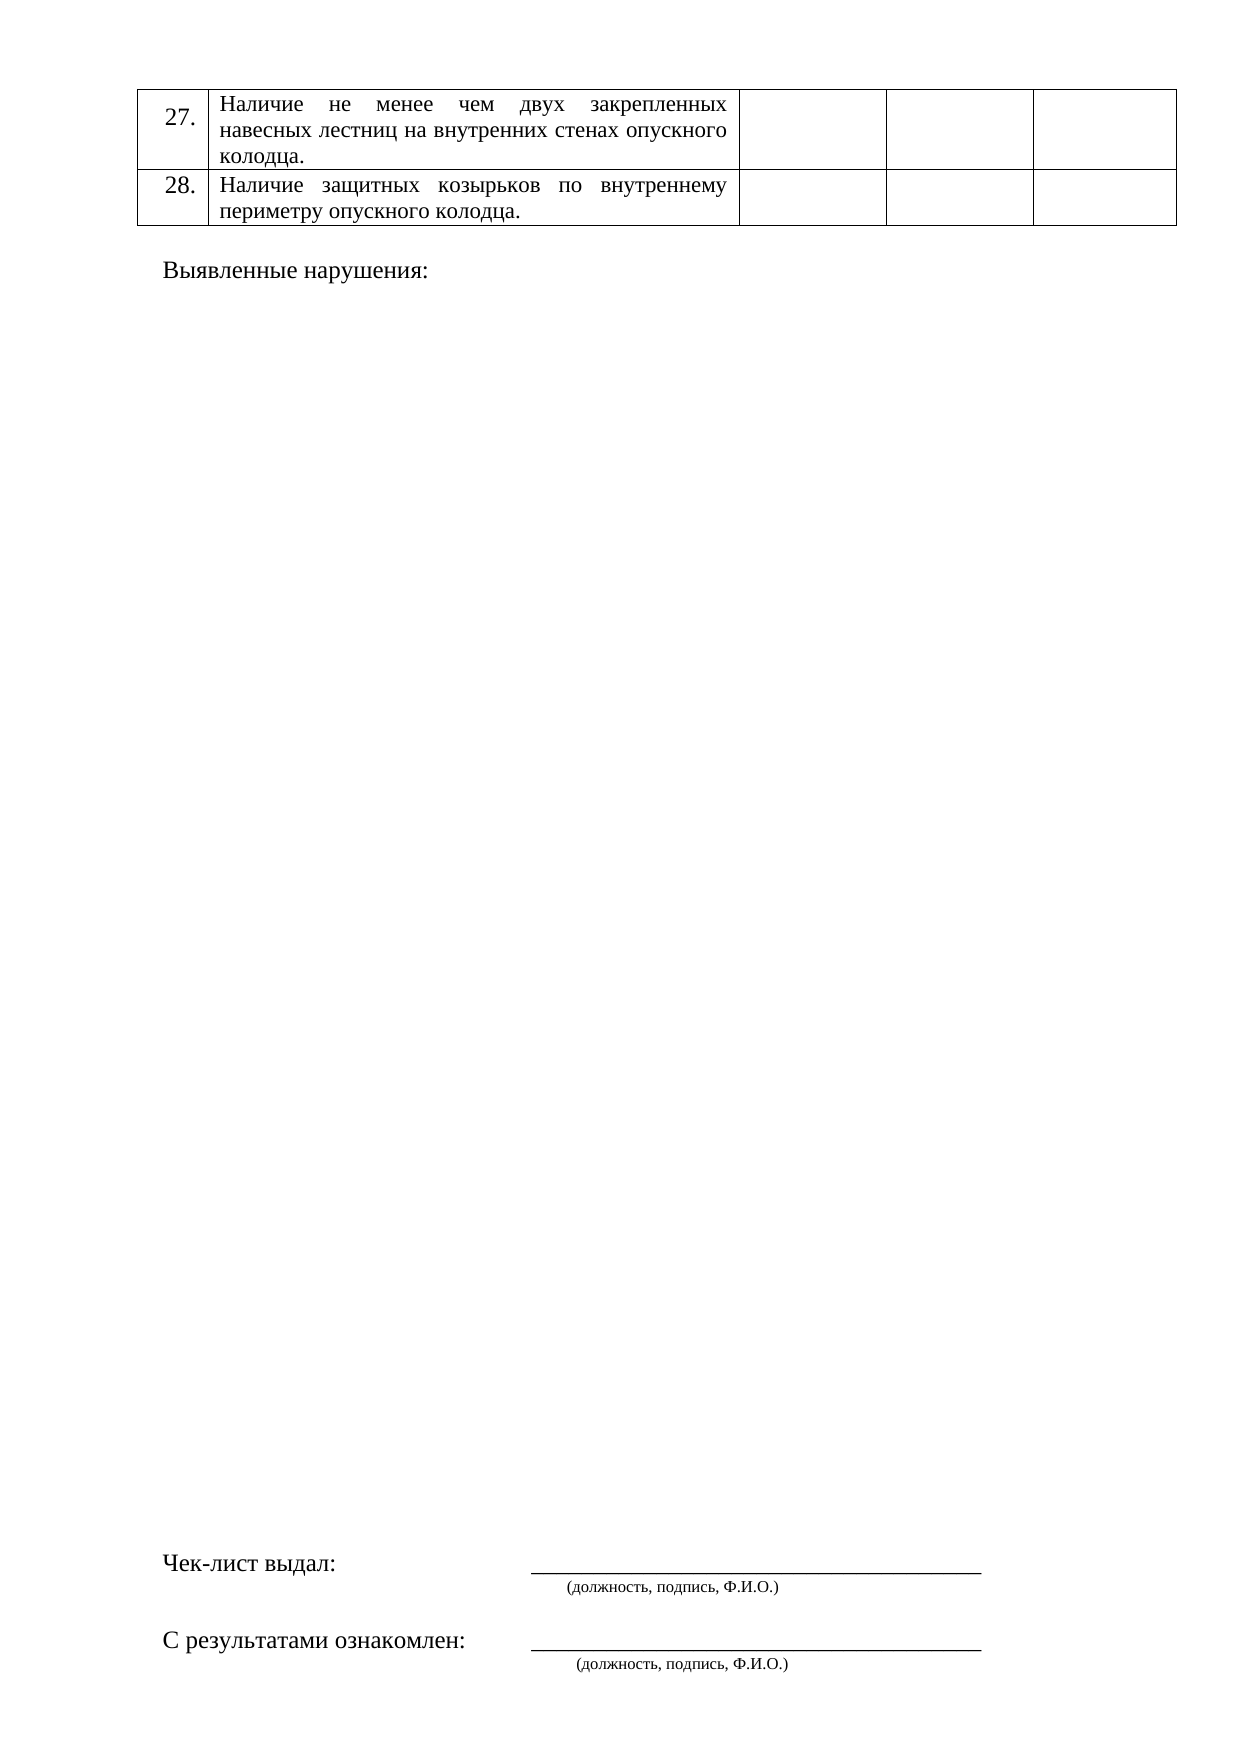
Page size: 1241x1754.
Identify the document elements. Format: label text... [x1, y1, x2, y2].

text Выявленные нарушения: [162, 255, 1152, 283]
table_cell [887, 170, 1033, 225]
table_cell [1034, 90, 1176, 169]
table_cell [740, 90, 886, 169]
text Чек-лист выдал: ____________________________________ [162, 1548, 1152, 1577]
text С результатами ознакомлен: ____________________________________ [162, 1625, 1152, 1654]
table_cell [887, 90, 1033, 169]
table_cell Наличие не менее чем двух закрепленных навесных лестниц на внутренних стенах опускного колодца. [209, 90, 739, 169]
text (должность, подпись, Ф.И.О.) [162, 1654, 1152, 1673]
table_cell [138, 170, 208, 225]
table_cell [138, 90, 208, 169]
table_cell [740, 170, 886, 225]
table_cell [1034, 170, 1176, 225]
text (должность, подпись, Ф.И.О.) [162, 1577, 1152, 1596]
table_cell Наличие защитных козырьков по внутреннему периметру опускного колодца. [209, 170, 739, 225]
